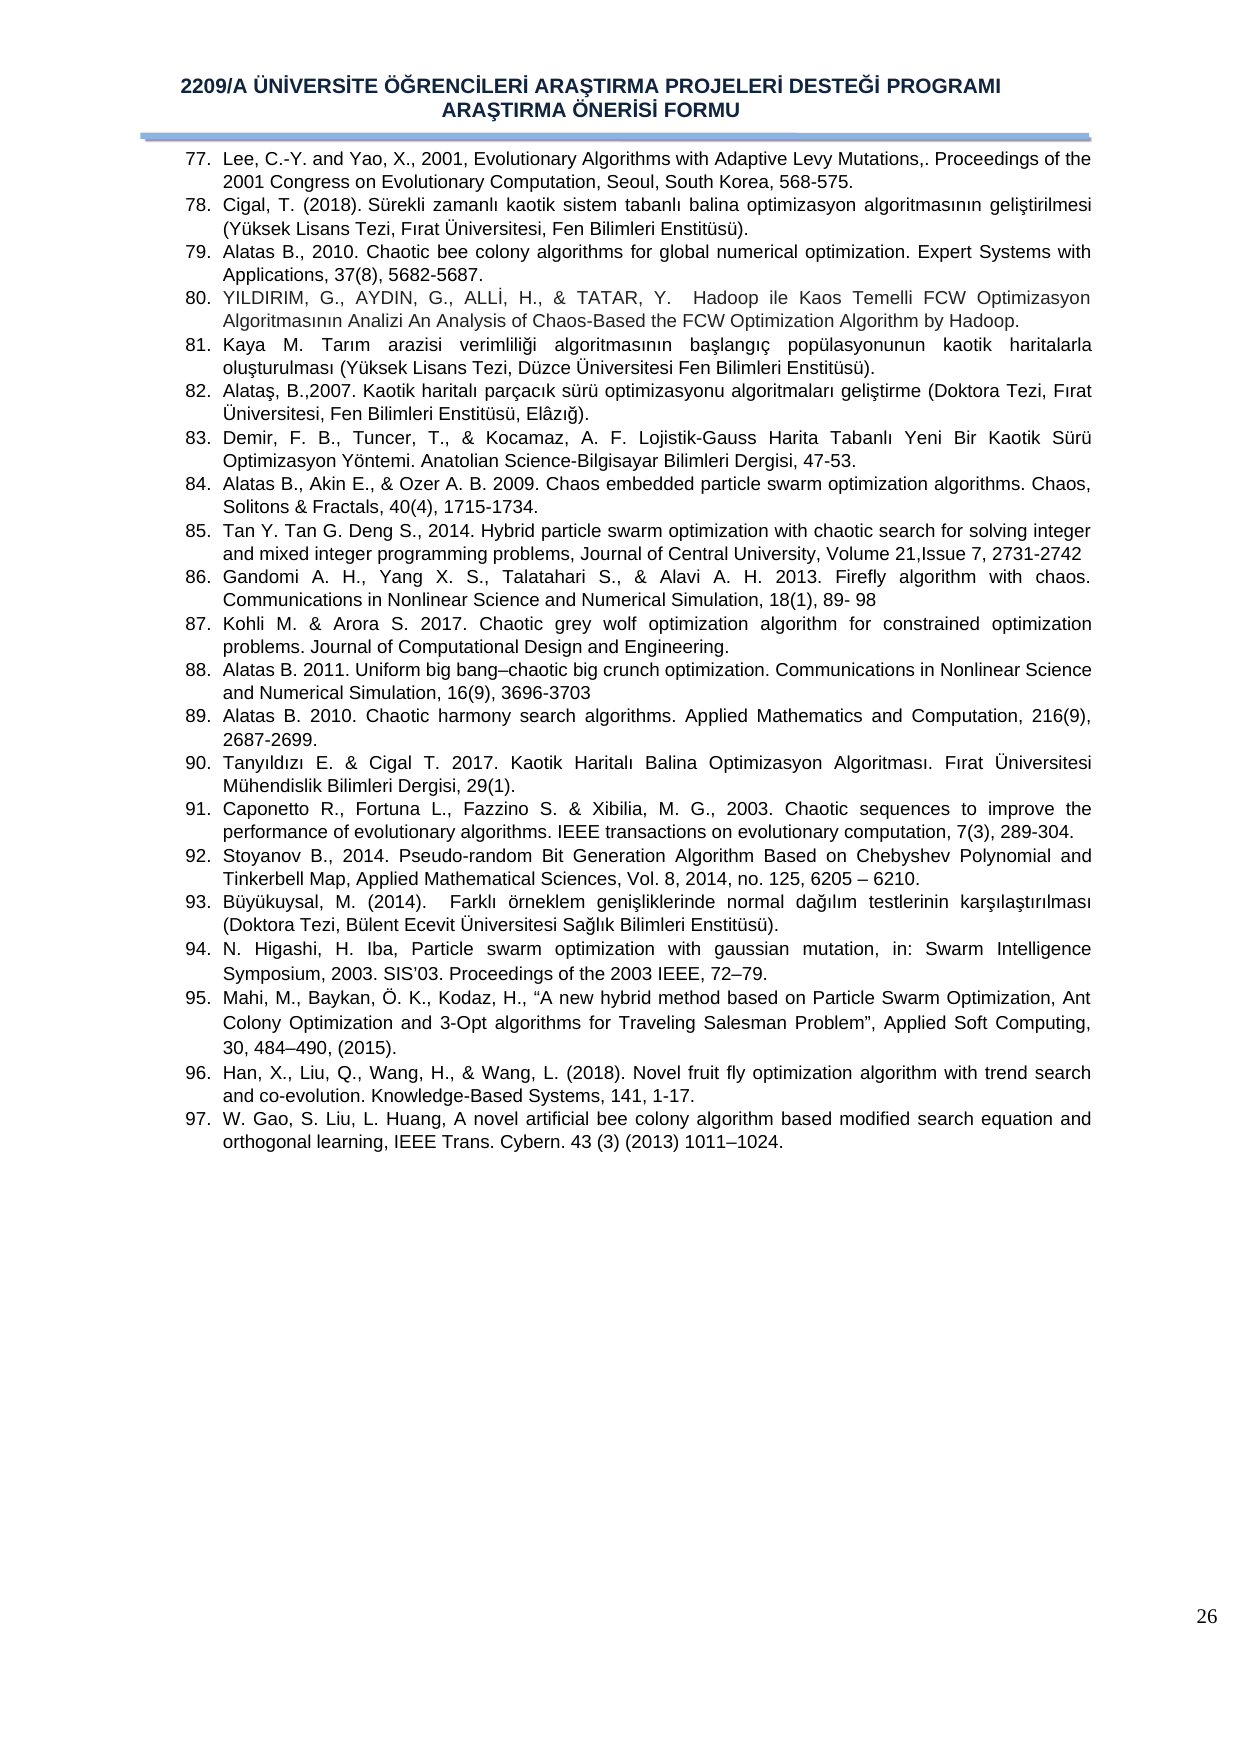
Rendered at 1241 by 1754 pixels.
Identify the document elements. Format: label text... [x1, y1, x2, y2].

list Alataş, B.,2007. Kaotik haritalı parçacık sürü optimizasyonu algoritmaları geliştirme (Doktora Tezi, Fırat Üniversitesi, Fen Bilimleri Enstitüsü, Elâzığ). [185, 380, 1092, 425]
list Caponetto R., Fortuna L., Fazzino S. & Xibilia, M. G., 2003. Chaotic sequences to improve the performance of evolutionary algorithms. IEEE transactions on evolutionary computation, 7(3), 289-304. [185, 798, 1092, 843]
list Kohli M. & Arora S. 2017. Chaotic grey wolf optimization algorithm for constrained optimization problems. Journal of Computational Design and Engineering. [185, 612, 1092, 657]
list Cigal, T. (2018). Sürekli zamanlı kaotik sistem tabanlı balina optimizasyon algoritmasının geliştirilmesi (Yüksek Lisans Tezi, Fırat Üniversitesi, Fen Bilimleri Enstitüsü). [185, 194, 1092, 239]
list Alatas B. 2010. Chaotic harmony search algorithms. Applied Mathematics and Computation, 216(9), 2687-2699. [185, 705, 1092, 750]
list Alatas B., Akin E., & Ozer A. B. 2009. Chaos embedded particle swarm optimization algorithms. Chaos, Solitons & Fractals, 40(4), 1715-1734. [185, 473, 1092, 518]
list Lee, C.-Y. and Yao, X., 2001, Evolutionary Algorithms with Adaptive Levy Mutations,. Proceedings of the 2001 Congress on Evolutionary Computation, Seoul, South Korea, 568-575. [185, 148, 1092, 192]
list W. Gao, S. Liu, L. Huang, A novel artificial bee colony algorithm based modified search equation and orthogonal learning, IEEE Trans. Cybern. 43 (3) (2013) 1011–1024. [185, 1108, 1092, 1153]
list Büyükuysal, M. (2014). Farklı örneklem genişliklerinde normal dağılım testlerinin karşılaştırılması (Doktora Tezi, Bülent Ecevit Üniversitesi Sağlık Bilimleri Enstitüsü). [185, 891, 1092, 936]
list Tan Y. Tan G. Deng S., 2014. Hybrid particle swarm optimization with chaotic search for solving integer and mixed integer programming problems, Journal of Central University, Volume 21,Issue 7, 2731-2742 [185, 519, 1092, 564]
list Demir, F. B., Tuncer, T., & Kocamaz, A. F. Lojistik-Gauss Harita Tabanlı Yeni Bir Kaotik Sürü Optimizasyon Yöntemi. Anatolian Science-Bilgisayar Bilimleri Dergisi, 47-53. [185, 426, 1092, 471]
list Gandomi A. H., Yang X. S., Talatahari S., & Alavi A. H. 2013. Firefly algorithm with chaos. Communications in Nonlinear Science and Numerical Simulation, 18(1), 89- 98 [185, 566, 1092, 611]
list Stoyanov B., 2014. Pseudo-random Bit Generation Algorithm Based on Chebyshev Polynomial and Tinkerbell Map, Applied Mathematical Sciences, Vol. 8, 2014, no. 125, 6205 – 6210. [185, 844, 1092, 889]
list Han, X., Liu, Q., Wang, H., & Wang, L. (2018). Novel fruit fly optimization algorithm with trend search and co-evolution. Knowledge-Based Systems, 141, 1-17. [185, 1061, 1092, 1106]
list Alatas B., 2010. Chaotic bee colony algorithms for global numerical optimization. Expert Systems with Applications, 37(8), 5682-5687. [185, 241, 1092, 285]
list N. Higashi, H. Iba, Particle swarm optimization with gaussian mutation, in: Swarm Intelligence Symposium, 2003. SIS’03. Proceedings of the 2003 IEEE, 72–79. [185, 937, 1092, 984]
list Mahi, M., Baykan, Ö. K., Kodaz, H., “A new hybrid method based on Particle Swarm Optimization, Ant Colony Optimization and 3-Opt algorithms for Traveling Salesman Problem”, Applied Soft Computing, 30, 484–490, (2015). [185, 987, 1092, 1058]
list Tanyıldızı E. & Cigal T. 2017. Kaotik Haritalı Balina Optimizasyon Algoritması. Fırat Üniversitesi Mühendislik Bilimleri Dergisi, 29(1). [185, 752, 1092, 796]
list Kaya M. Tarım arazisi verimliliği algoritmasının başlangıç popülasyonunun kaotik haritalarla oluşturulması (Yüksek Lisans Tezi, Düzce Üniversitesi Fen Bilimleri Enstitüsü). [185, 333, 1092, 378]
list Alatas B. 2011. Uniform big bang–chaotic big crunch optimization. Communications in Nonlinear Science and Numerical Simulation, 16(9), 3696-3703 [185, 659, 1092, 703]
list YILDIRIM, G., AYDIN, G., ALLİ, H., & TATAR, Y. Hadoop ile Kaos Temelli FCW Optimizasyon Algoritmasının Analizi An Analysis of Chaos-Based the FCW Optimization Algorithm by Hadoop. [185, 287, 1092, 332]
